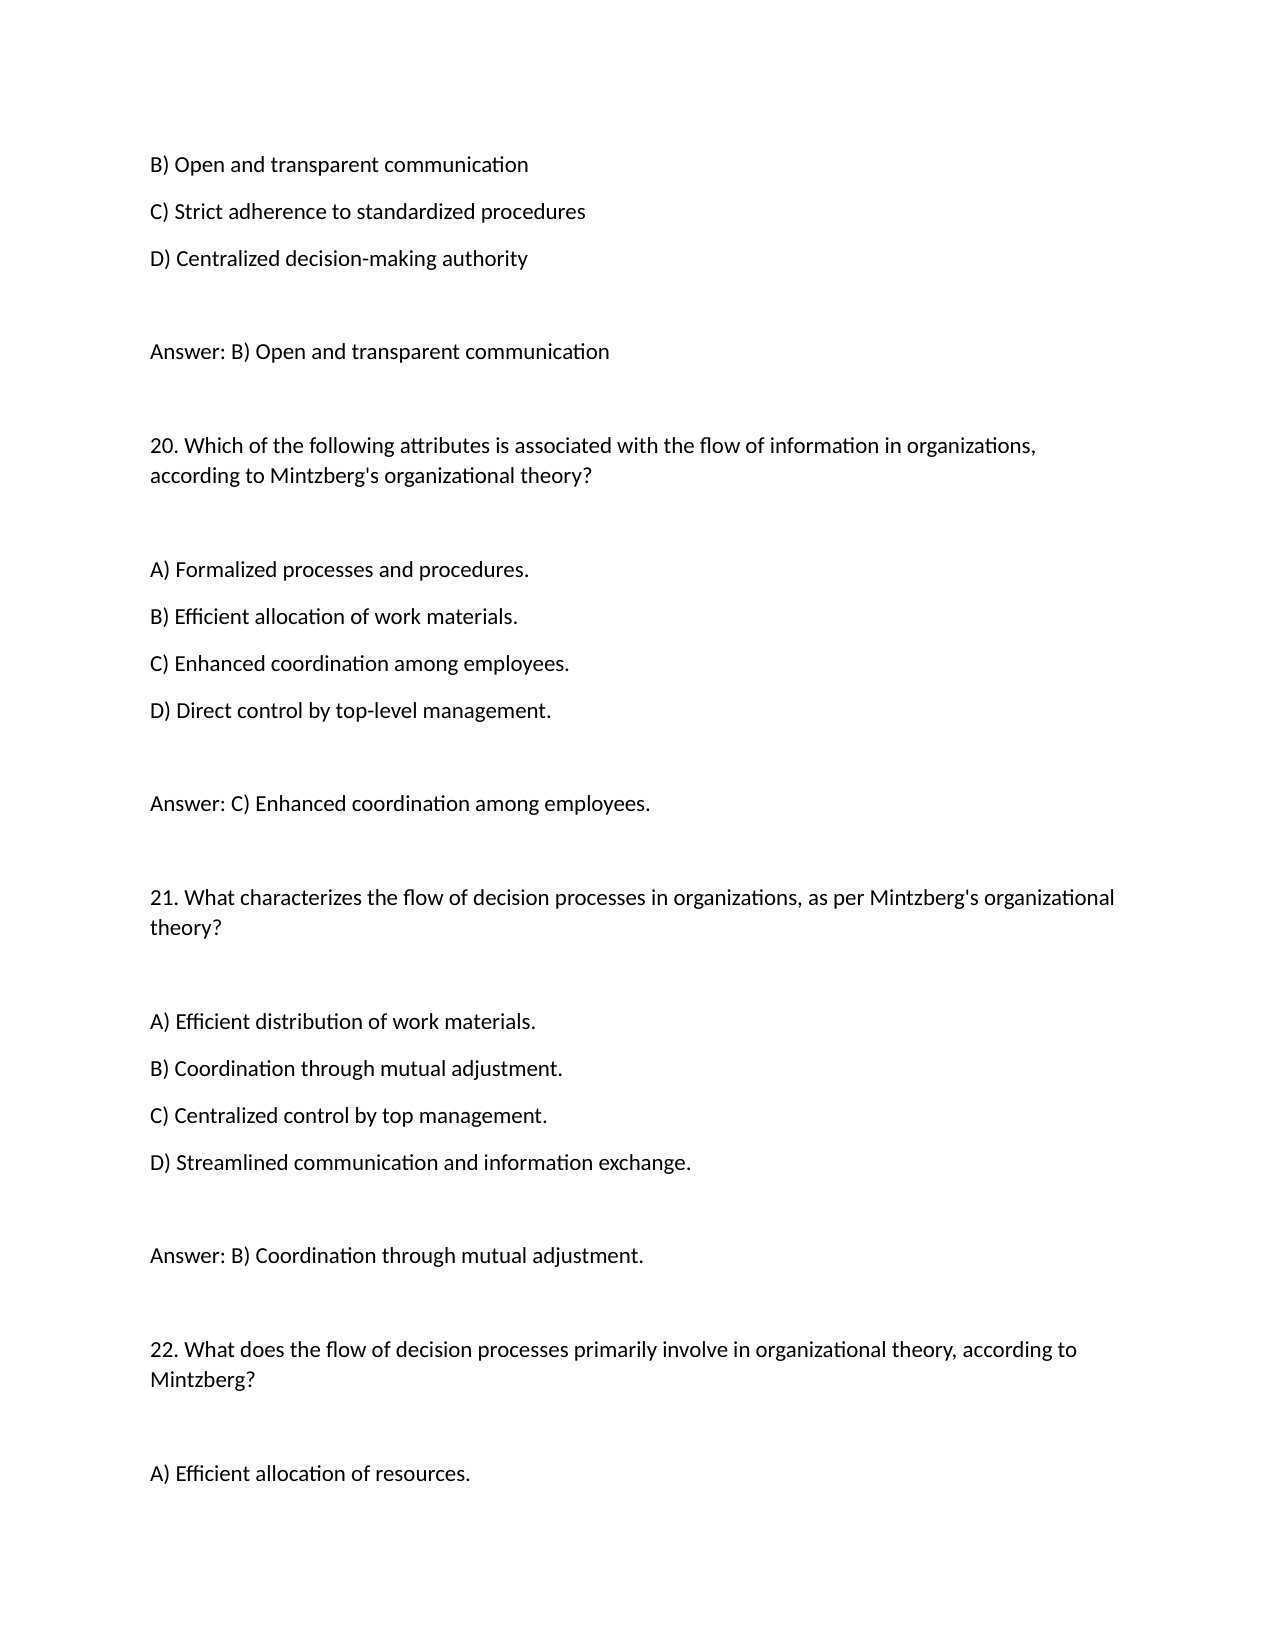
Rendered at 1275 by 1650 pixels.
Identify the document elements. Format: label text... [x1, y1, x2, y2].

text B) Coordination through mutual adjustment. [150, 1054, 1125, 1082]
text B) Open and transparent communication [150, 150, 1125, 178]
text A) Formalized processes and procedures. [150, 555, 1125, 583]
text C) Enhanced coordination among employees. [150, 649, 1125, 677]
text A) Efficient distribution of work materials. [150, 1007, 1125, 1035]
text 21. What characterizes the flow of decision processes in organizations, as per Mintzberg's organizational theory? [150, 883, 1125, 942]
text Answer: B) Coordination through mutual adjustment. [150, 1242, 1125, 1270]
text D) Direct control by top-level management. [150, 696, 1125, 724]
text Answer: C) Enhanced coordination among employees. [150, 789, 1125, 818]
text D) Centralized decision-making authority [150, 244, 1125, 272]
text 20. Which of the following attributes is associated with the flow of information in organizations, according to Mintzberg's organizational theory? [150, 431, 1125, 489]
text B) Efficient allocation of work materials. [150, 602, 1125, 630]
text Answer: B) Open and transparent communication [150, 337, 1125, 366]
text 22. What does the flow of decision processes primarily involve in organizational theory, according to Mintzberg? [150, 1335, 1125, 1394]
text D) Streamlined communication and information exchange. [150, 1148, 1125, 1176]
text C) Centralized control by top management. [150, 1101, 1125, 1129]
text A) Efficient allocation of resources. [150, 1459, 1125, 1487]
text C) Strict adherence to standardized procedures [150, 197, 1125, 225]
